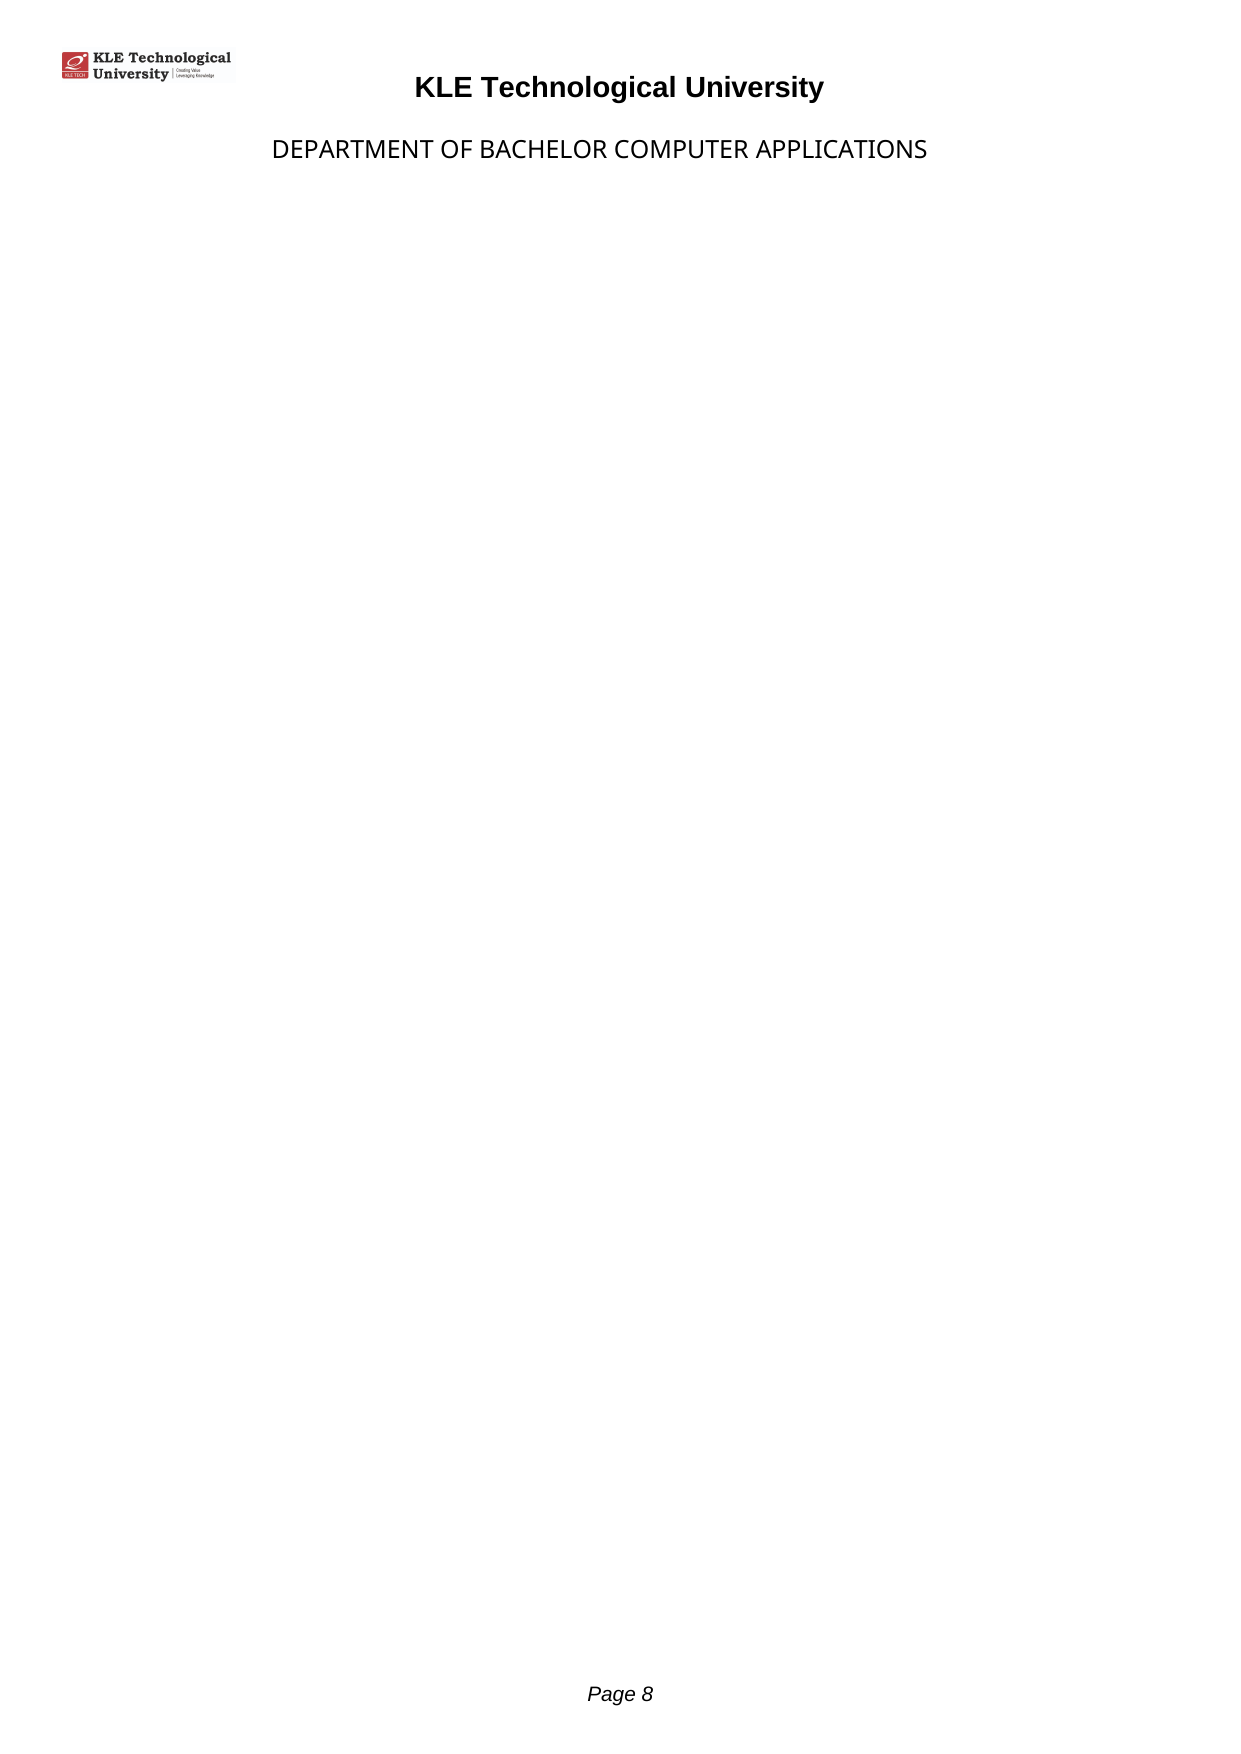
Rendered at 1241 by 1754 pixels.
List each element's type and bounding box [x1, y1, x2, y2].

picture [61, 47, 237, 83]
